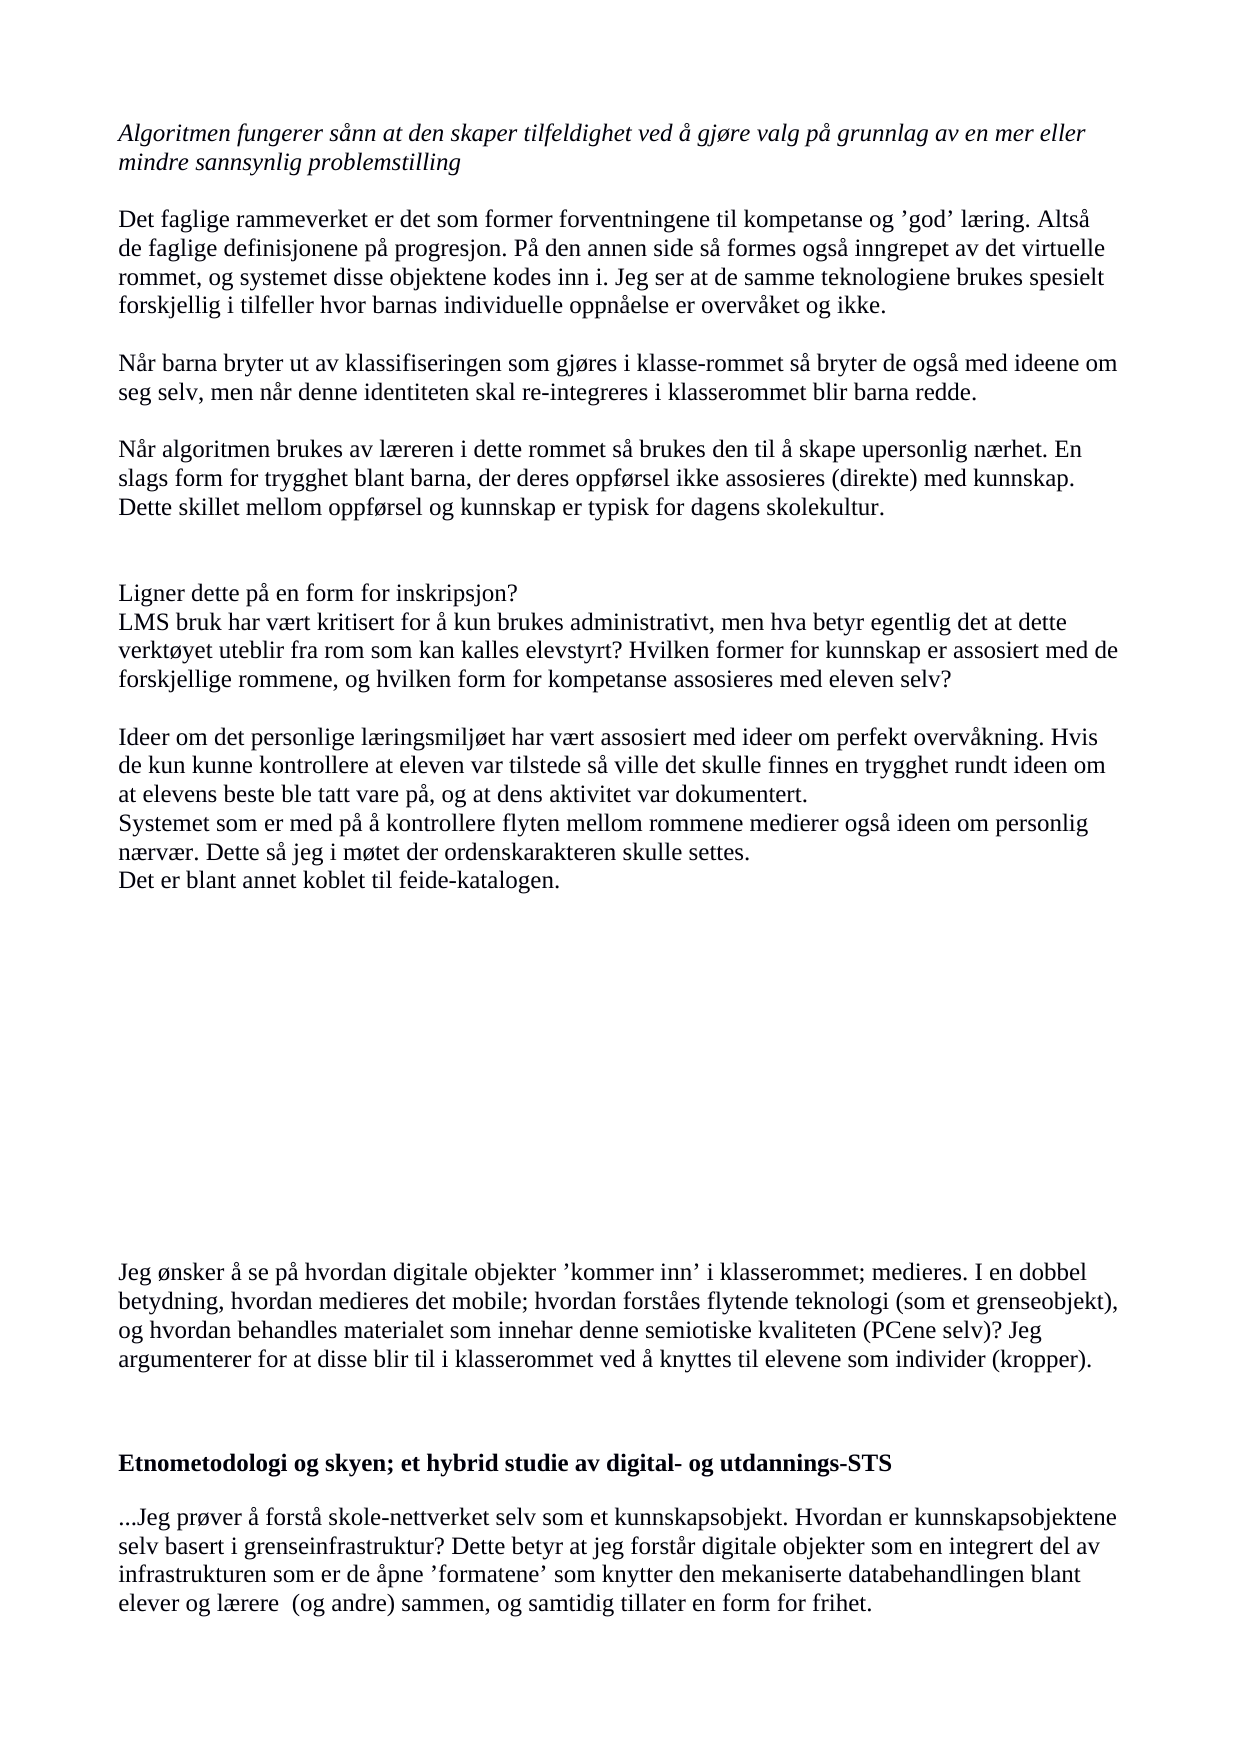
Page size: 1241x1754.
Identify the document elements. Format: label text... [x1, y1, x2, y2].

text Ideer om det personlige læringsmiljøet har vært assosiert med ideer om perfekt overvåkning. Hvis de kun kunne kontrollere at eleven var tilstede så ville det skulle finnes en trygghet rundt ideen om at elevens beste ble tatt vare på, og at dens aktivitet var dokumentert. [118, 722, 1122, 808]
text Når barna bryter ut av klassifiseringen som gjøres i klasse-rommet så bryter de også med ideene om seg selv, men når denne identiteten skal re-integreres i klasserommet blir barna redde. [118, 348, 1122, 406]
text LMS bruk har vært kritisert for å kun brukes administrativt, men hva betyr egentlig det at dette verktøyet uteblir fra rom som kan kalles elevstyrt? Hvilken former for kunnskap er assosiert med de forskjellige rommene, og hvilken form for kompetanse assosieres med eleven selv? [118, 607, 1122, 693]
text Det faglige rammeverket er det som former forventningene til kompetanse og ’god’ læring. Altså de faglige definisjonene på progresjon. På den annen side så formes også inngrepet av det virtuelle rommet, og systemet disse objektene kodes inn i. Jeg ser at de samme teknologiene brukes spesielt forskjellig i tilfeller hvor barnas individuelle oppnåelse er overvåket og ikke. [118, 204, 1122, 319]
text Etnometodologi og skyen; et hybrid studie av digital- og utdannings-STS [118, 1448, 1122, 1477]
text Systemet som er med på å kontrollere flyten mellom rommene medierer også ideen om personlig nærvær. Dette så jeg i møtet der ordenskarakteren skulle settes. [118, 808, 1122, 866]
text Jeg ønsker å se på hvordan digitale objekter ’kommer inn’ i klasserommet; medieres. I en dobbel betydning, hvordan medieres det mobile; hvordan forståes flytende teknologi (som et grenseobjekt), og hvordan behandles materialet som innehar denne semiotiske kvaliteten (PCene selv)? Jeg argumenterer for at disse blir til i klasserommet ved å knyttes til elevene som individer (kropper). [118, 1257, 1122, 1372]
text ...Jeg prøver å forstå skole-nettverket selv som et kunnskapsobjekt. Hvordan er kunnskapsobjektene selv basert i grenseinfrastruktur? Dette betyr at jeg forstår digitale objekter som en integrert del av infrastrukturen som er de åpne ’formatene’ som knytter den mekaniserte databehandlingen blant elever og lærere (og andre) sammen, og samtidig tillater en form for frihet. [118, 1502, 1122, 1617]
text Det er blant annet koblet til feide-katalogen. [118, 866, 1122, 894]
text Ligner dette på en form for inskripsjon? [118, 578, 1122, 607]
text Når algoritmen brukes av læreren i dette rommet så brukes den til å skape upersonlig nærhet. En slags form for trygghet blant barna, der deres oppførsel ikke assosieres (direkte) med kunnskap. Dette skillet mellom oppførsel og kunnskap er typisk for dagens skolekultur. [118, 434, 1122, 521]
text Algoritmen fungerer sånn at den skaper tilfeldighet ved å gjøre valg på grunnlag av en mer eller mindre sannsynlig problemstilling [118, 118, 1122, 176]
